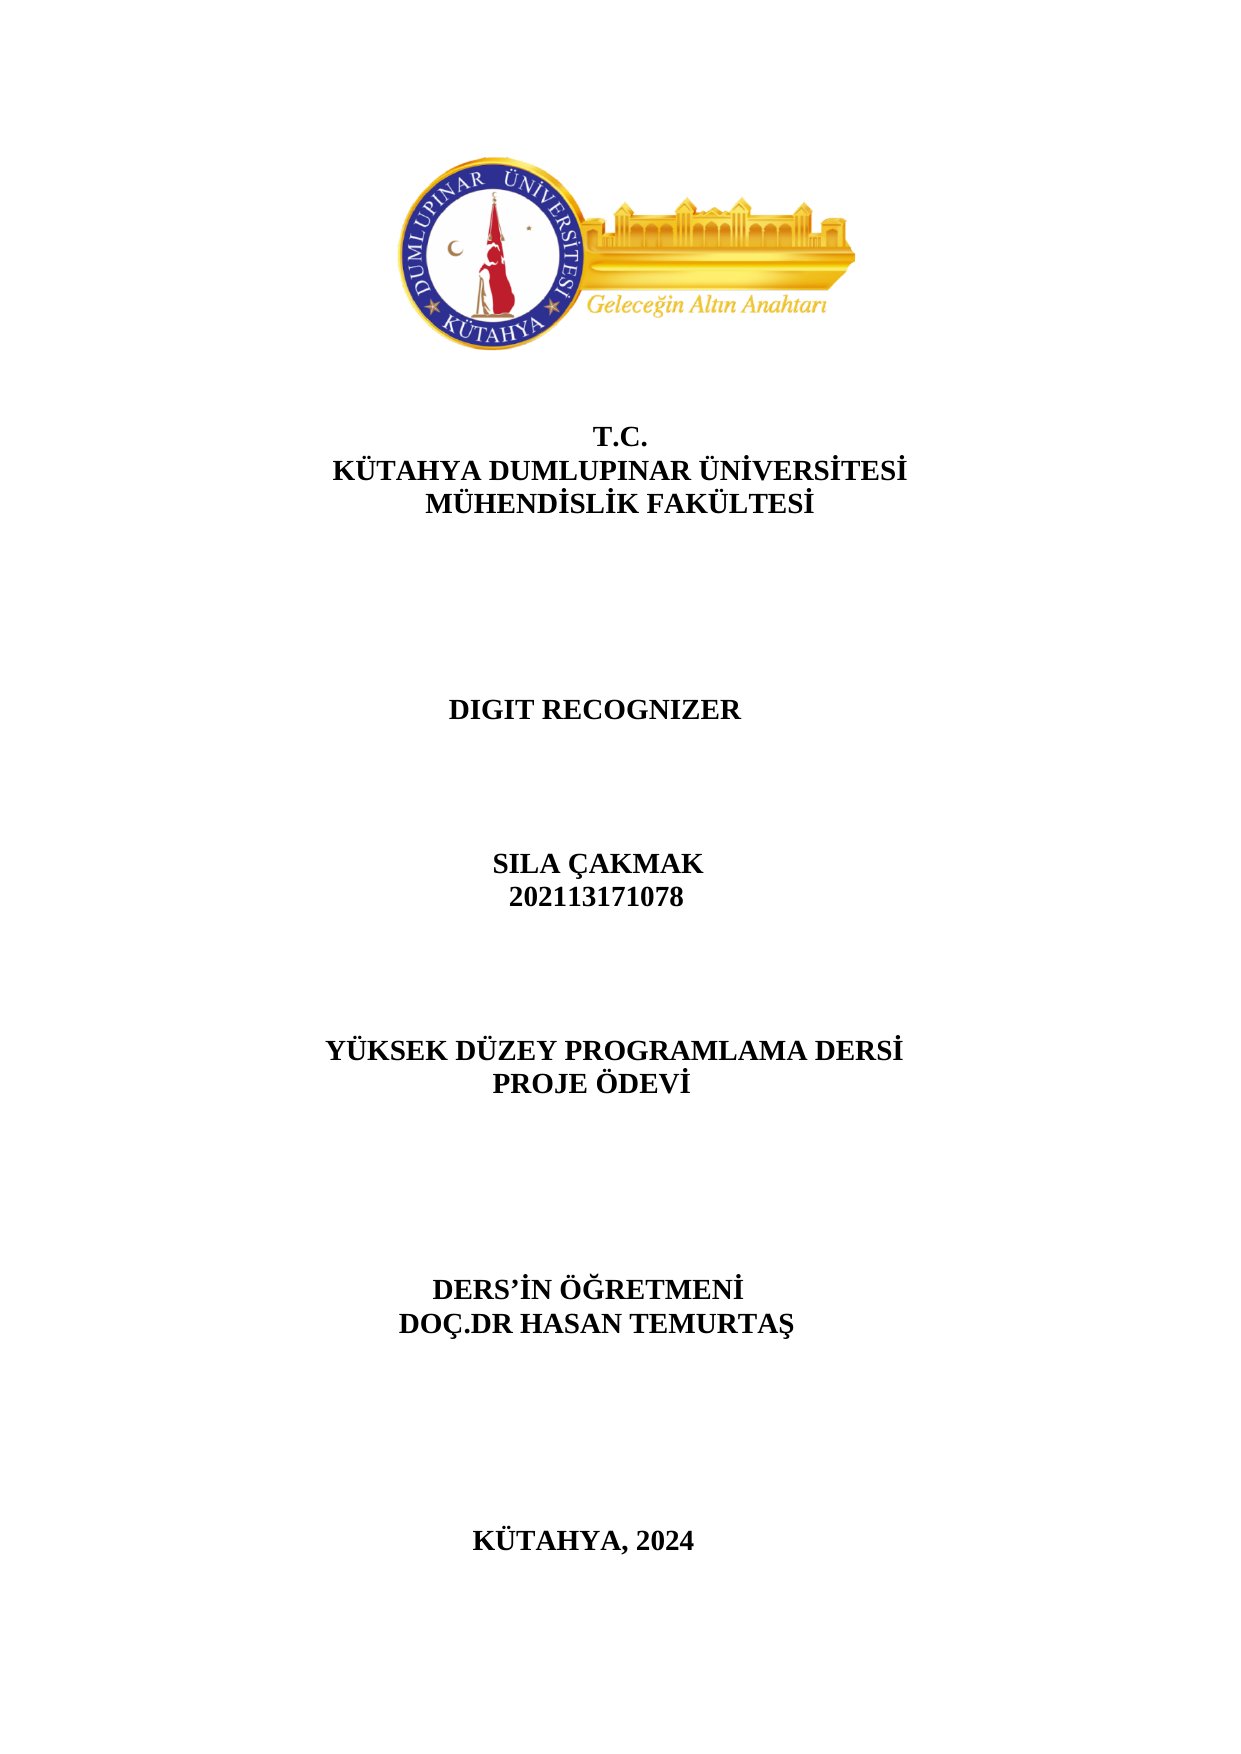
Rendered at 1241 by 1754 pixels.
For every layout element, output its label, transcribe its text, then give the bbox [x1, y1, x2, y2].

text 202113171078 [177, 879, 1063, 913]
text DIGIT RECOGNIZER [325, 692, 1063, 726]
text SILA ÇAKMAK [177, 846, 1063, 879]
text PROJE ÖDEVİ [251, 1066, 1063, 1100]
text YÜKSEK DÜZEY PROGRAMLAMA DERSİ [177, 1033, 1063, 1066]
text T.C. KÜTAHYA DUMLUPINAR ÜNİVERSİTESİ Mühendislik Fakültesi [177, 419, 1063, 520]
picture [385, 147, 855, 386]
text KÜTAHYA, 2024 [177, 1523, 1063, 1556]
text DOÇ.DR HASAN TEMURTAŞ [398, 1306, 1063, 1339]
text DERS’İN ÖĞRETMENİ [177, 1272, 1063, 1306]
